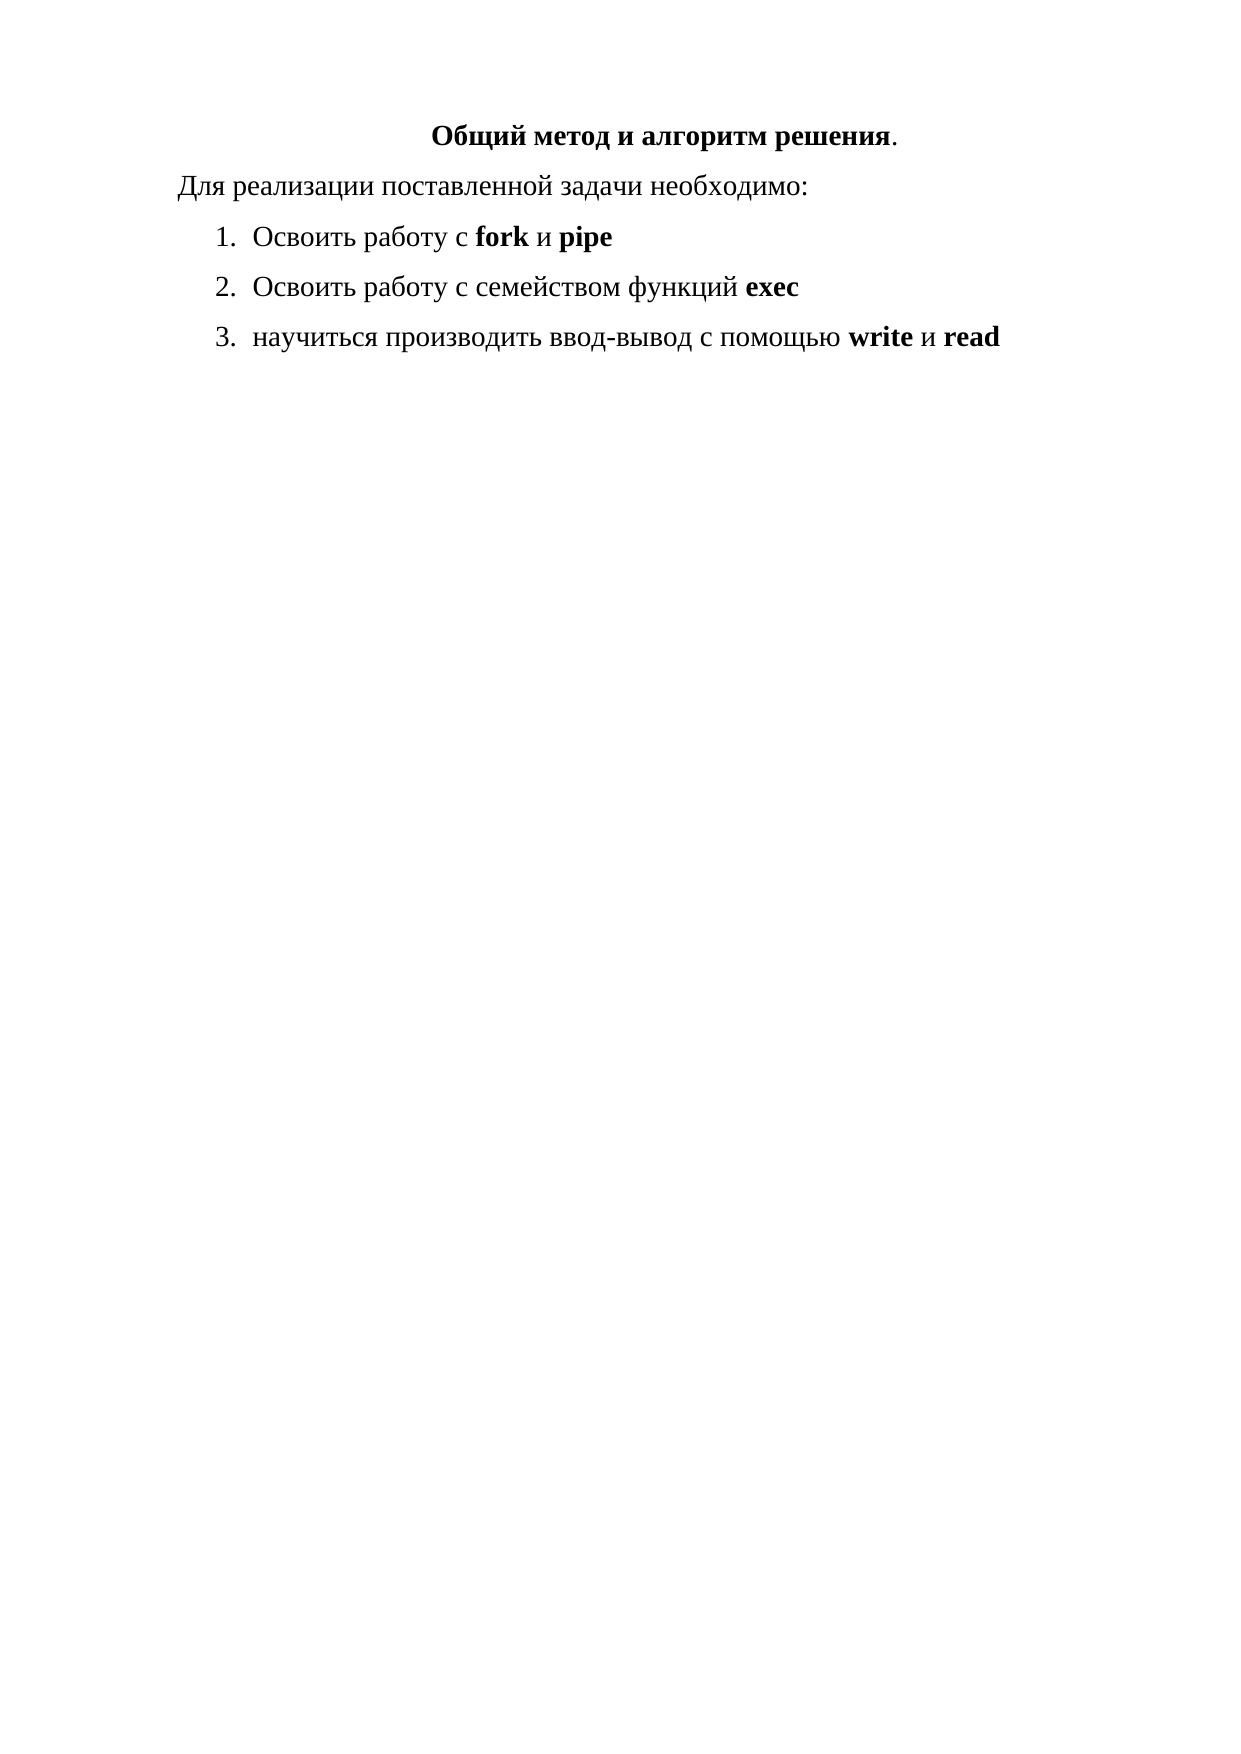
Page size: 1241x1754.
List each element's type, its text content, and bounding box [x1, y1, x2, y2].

list Освоить работу с семейством функций exec [215, 269, 1152, 303]
list Освоить работу с fork и pipe [215, 219, 1152, 252]
text Общий метод и алгоритм решения. [177, 118, 1152, 152]
text Для реализации поставленной задачи необходимо: [177, 168, 1152, 202]
list научиться производить ввод-вывод с помощью write и read [215, 319, 1152, 353]
